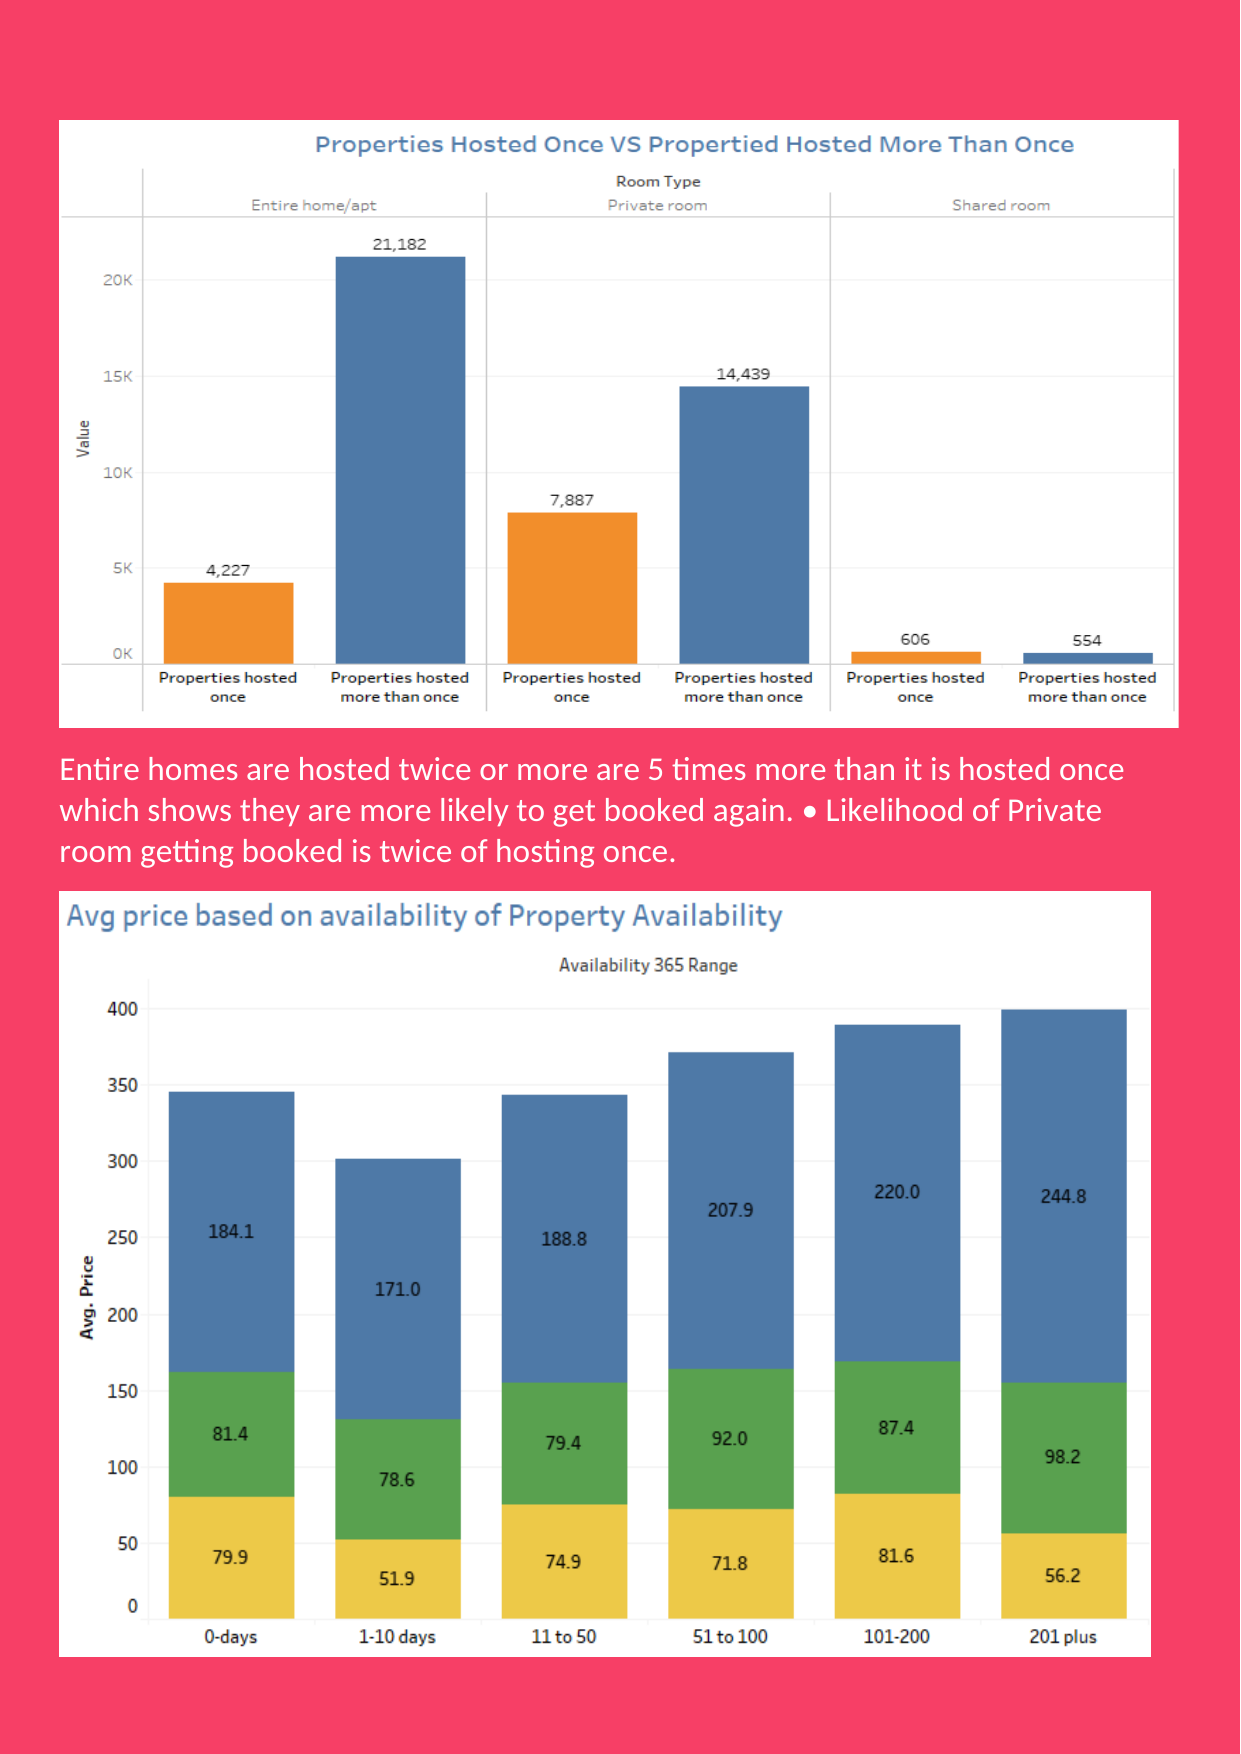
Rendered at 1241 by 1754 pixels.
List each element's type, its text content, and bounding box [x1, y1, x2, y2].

text Entire homes are hosted twice or more are 5 times more than it is hosted once which shows they are more likely to get booked again. • Likelihood of Private room getting booked is twice of hosting once. [59, 748, 1167, 871]
picture [59, 891, 1151, 1657]
picture [59, 120, 1179, 728]
